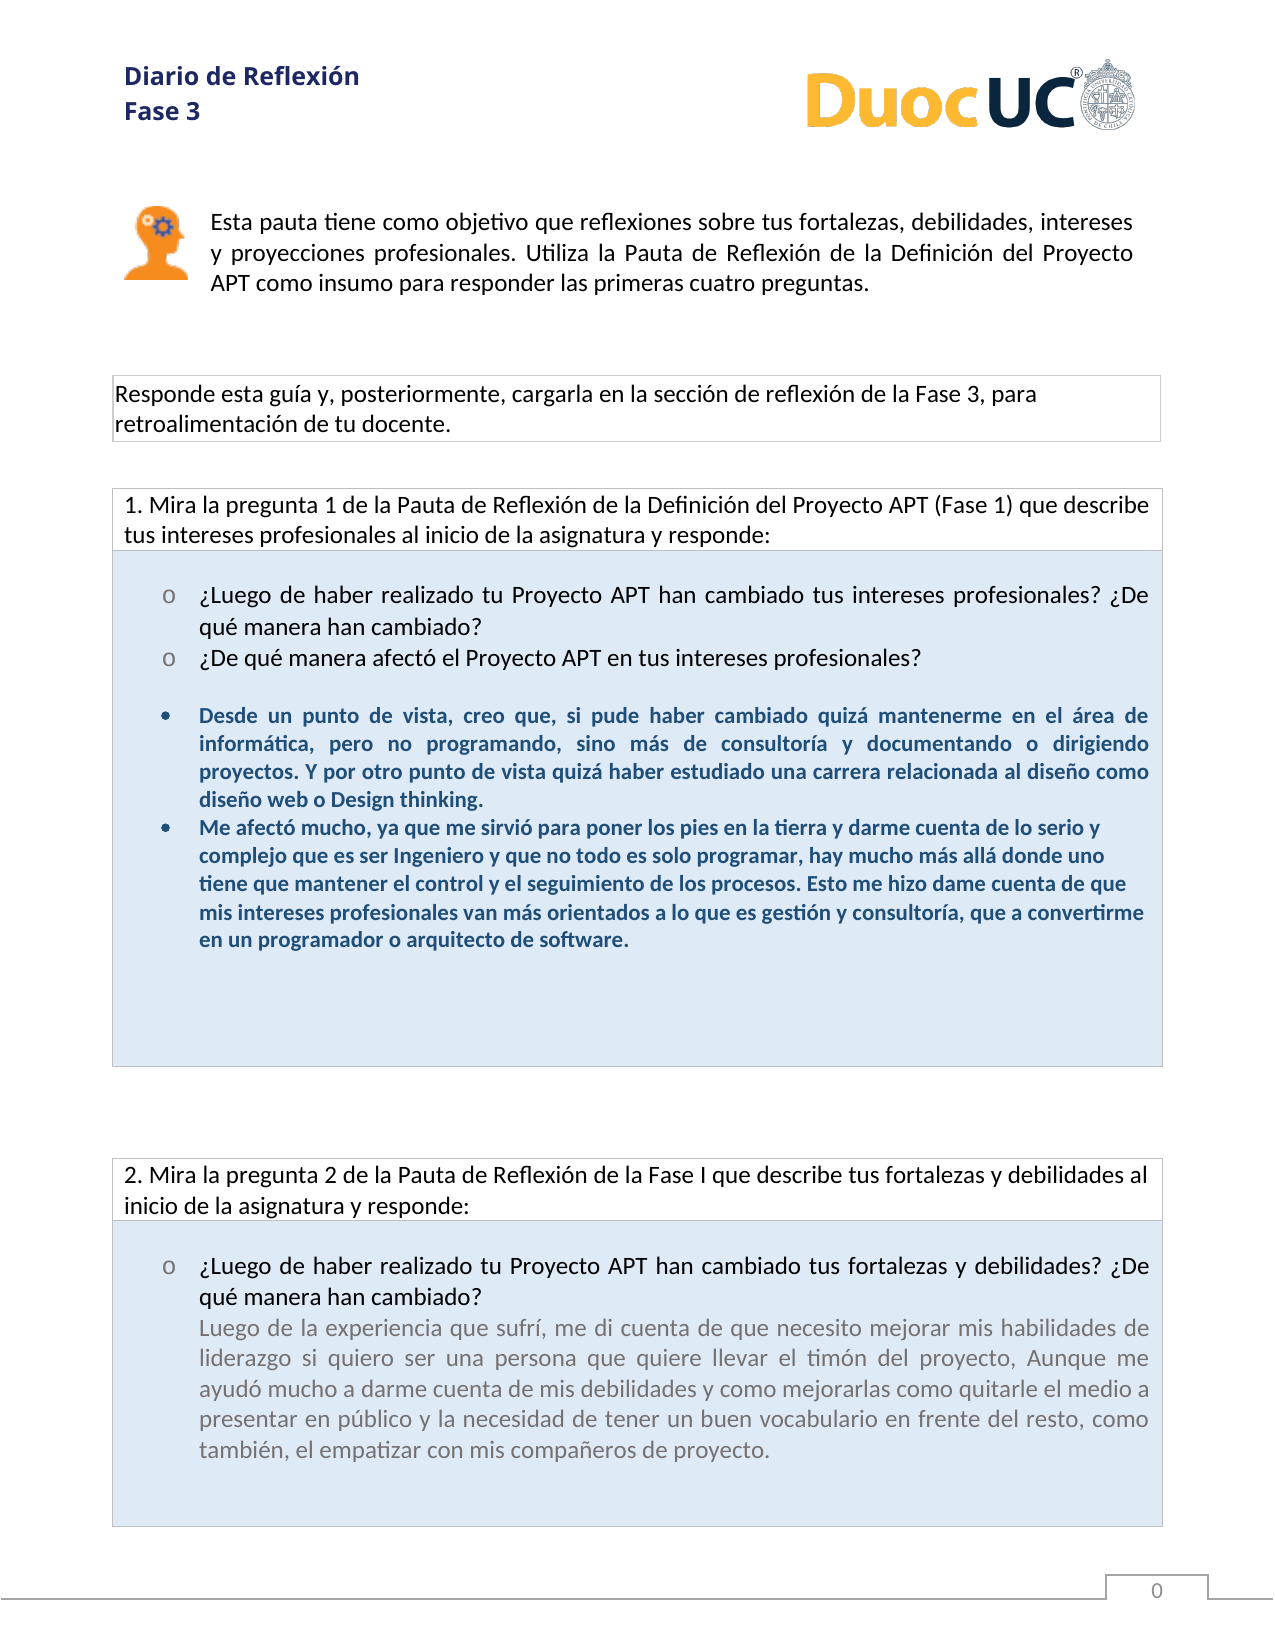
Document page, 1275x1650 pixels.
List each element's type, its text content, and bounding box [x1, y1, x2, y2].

table_header Esta pauta tiene como objetivo que reflexiones sobre tus fortalezas, debilidades, intereses y proyecciones profesionales. Utiliza la Pauta de Reflexión de la Definición del Proyecto APT como insumo para responder las primeras cuatro preguntas. [199, 207, 1146, 344]
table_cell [113, 1221, 1162, 1526]
table_cell ¿Luego de haber realizado tu Proyecto APT han cambiado tus intereses profesionales? ¿De qué manera han cambiado? ¿De qué manera afectó el Proyecto APT en tus intereses profesionales? Desde un punto de vista, creo que, si pude haber cambiado quizá mantenerme en el área de informática, pero no programando, sino más de consultoría y documentando o dirigiendo proyectos. Y por otro punto de vista quizá haber estudiado una carrera relacionada al diseño como diseño web o Design thinking. Me afectó mucho, ya que me sirvió para poner los pies en la tierra y darme cuenta de lo serio y complejo que es ser Ingeniero y que no todo es solo programar, hay mucho más allá donde uno tiene que mantener el control y el seguimiento de los procesos. Esto me hizo dame cuenta de que mis intereses profesionales van más orientados a lo que es gestión y consultoría, que a convertirme en un programador o arquitecto de software. [113, 551, 1162, 1066]
table_header [112, 207, 199, 344]
table_header Responde esta guía y, posteriormente, cargarla en la sección de reflexión de la Fase 3, para retroalimentación de tu docente. [114, 376, 1160, 441]
picture [807, 59, 1135, 130]
table_header 1. Mira la pregunta 1 de la Pauta de Reflexión de la Definición del Proyecto APT (Fase 1) que describe tus intereses profesionales al inicio de la asignatura y responde: [113, 489, 1162, 550]
table_header 2. Mira la pregunta 2 de la Pauta de Reflexión de la Fase I que describe tus fortalezas y debilidades al inicio de la asignatura y responde: [113, 1159, 1162, 1220]
